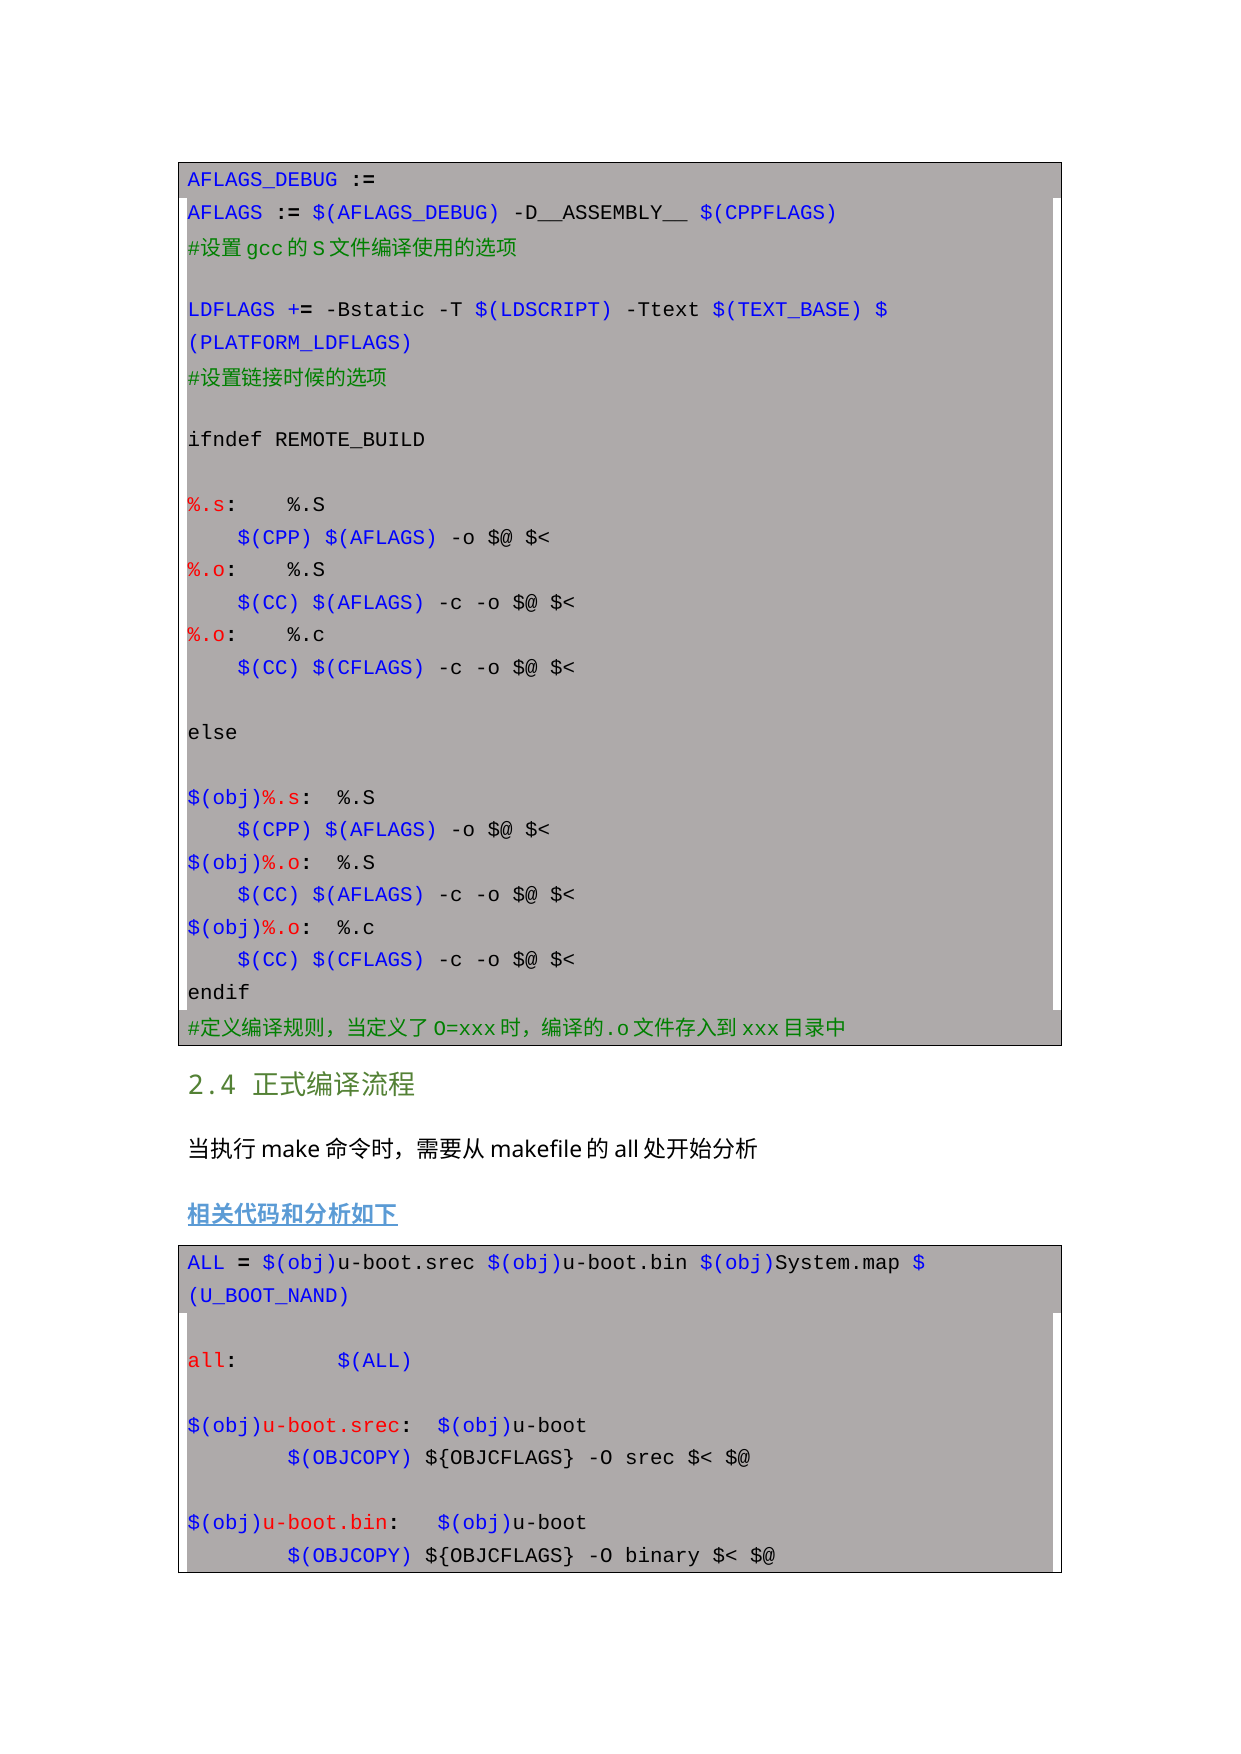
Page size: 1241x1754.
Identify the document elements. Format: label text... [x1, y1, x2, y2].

text endif [187, 978, 1053, 1007]
text $(OBJCOPY) ${OBJCFLAGS} -O srec $< $@ [187, 1443, 1053, 1476]
text else [187, 718, 1053, 750]
text $(obj)%.o: %.c [187, 913, 1053, 945]
subtitle 2.4 正式编译流程 [187, 1050, 1053, 1115]
text ifndef REMOTE_BUILD [187, 425, 1053, 458]
text all: $(ALL) [187, 1346, 1053, 1378]
text $(obj)u-boot.srec: $(obj)u-boot [187, 1411, 1053, 1443]
text $(CC) $(CFLAGS) -c -o $@ $< [187, 653, 1053, 685]
text AFLAGS := $(AFLAGS_DEBUG) -D__ASSEMBLY__ $(CPPFLAGS) [187, 198, 1053, 230]
text #定义编译规则，当定义了O=xxx时，编译的.o文件存入到xxx目录中 [179, 1007, 1061, 1045]
text %.o: %.c [187, 620, 1053, 653]
text 相关代码和分析如下 [187, 1180, 1053, 1245]
text 当执行make命令时，需要从makefile的all处开始分析 [187, 1115, 1053, 1180]
text $(obj)%.o: %.S [187, 848, 1053, 880]
text AFLAGS_DEBUG := [179, 163, 1061, 198]
text #设置链接时候的选项 [187, 360, 1053, 393]
text %.s: %.S [187, 490, 1053, 523]
text %.o: %.S [187, 555, 1053, 588]
text $(CC) $(AFLAGS) -c -o $@ $< [187, 880, 1053, 913]
text $(CPP) $(AFLAGS) -o $@ $< [187, 523, 1053, 555]
text $(OBJCOPY) ${OBJCFLAGS} -O binary $< $@ [187, 1541, 1053, 1572]
text #设置gcc的S文件编译使用的选项 [187, 230, 1053, 263]
text $(obj)u-boot.bin: $(obj)u-boot [187, 1508, 1053, 1541]
text $(CC) $(CFLAGS) -c -o $@ $< [187, 945, 1053, 978]
text LDFLAGS += -Bstatic -T $(LDSCRIPT) -Ttext $(TEXT_BASE) $(PLATFORM_LDFLAGS) [187, 295, 1053, 360]
text ALL = $(obj)u-boot.srec $(obj)u-boot.bin $(obj)System.map $(U_BOOT_NAND) [179, 1246, 1061, 1313]
text $(obj)%.s: %.S [187, 783, 1053, 815]
text $(CC) $(AFLAGS) -c -o $@ $< [187, 588, 1053, 620]
text $(CPP) $(AFLAGS) -o $@ $< [187, 815, 1053, 848]
